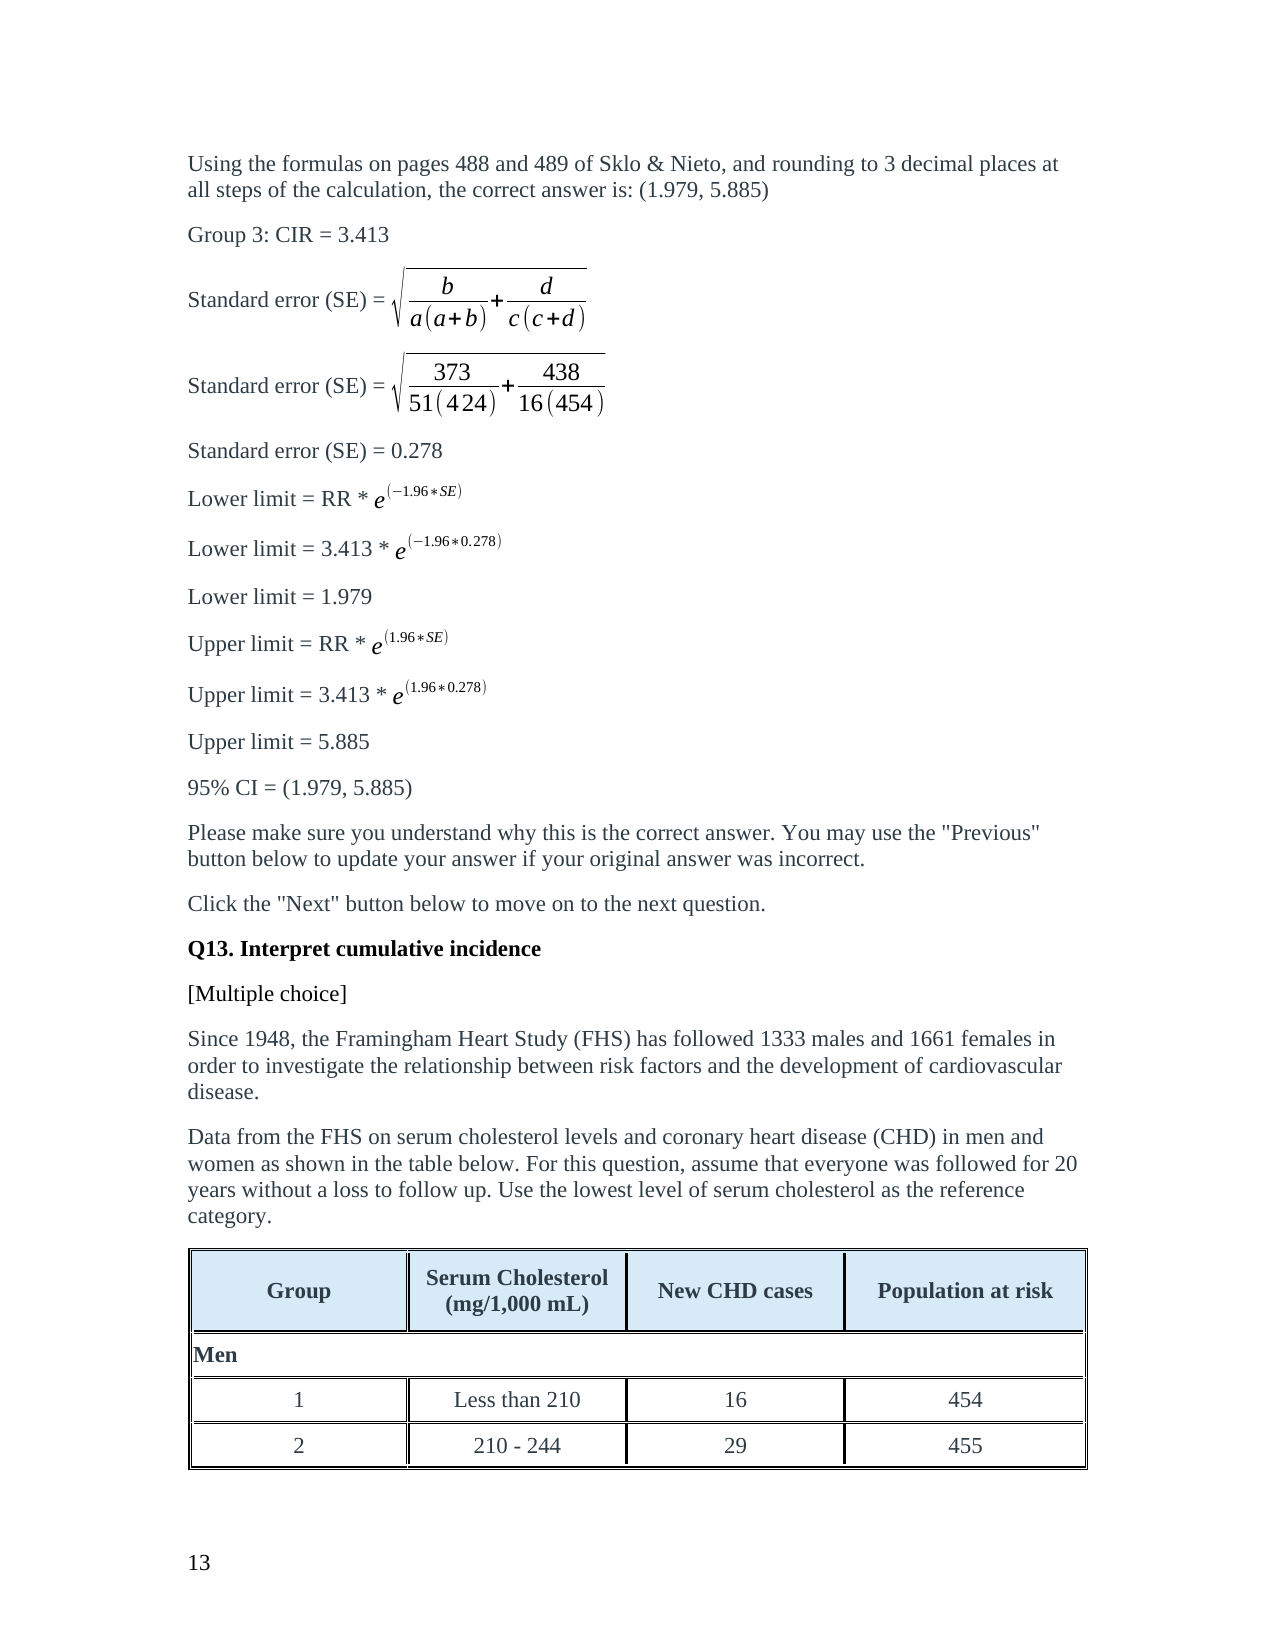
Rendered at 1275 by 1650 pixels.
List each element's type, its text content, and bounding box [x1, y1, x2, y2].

text Since 1948, the Framingham Heart Study (FHS) has followed 1333 males and 1661 females in order to investigate the relationship between risk factors and the development of cardiovascular disease. [187, 1025, 1087, 1104]
text Please make sure you understand why this is the correct answer. You may use the "Previous" button below to update your answer if your original answer was incorrect. [187, 819, 1087, 871]
table_header Group [192, 1249, 408, 1330]
text Lower limit = 1.979 [187, 583, 1087, 609]
table_cell 1 [190, 1376, 408, 1421]
text Lower limit = RR * [187, 482, 1087, 514]
text Standard error (SE) = [187, 352, 1087, 418]
table_header New CHD cases [626, 1251, 844, 1330]
text Standard error (SE) = 0.278 [187, 437, 1087, 463]
text Standard error (SE) = [187, 267, 1087, 333]
text Using the formulas on pages 488 and 489 of Sklo & Nieto, and rounding to 3 decimal places at all steps of the calculation, the correct answer is: (1.979, 5.885) [187, 150, 1087, 203]
text Lower limit = 3.413 * [187, 532, 1087, 564]
text Upper limit = 5.885 [187, 728, 1087, 755]
text Upper limit = 3.413 * [187, 678, 1087, 710]
table_header Population at risk [844, 1251, 1085, 1330]
text Q13. Interpret cumulative incidence [187, 935, 1087, 962]
table_header Serum Cholesterol (mg/1,000 mL) [408, 1251, 626, 1330]
table_cell 16 [628, 1379, 843, 1421]
table_cell Men [192, 1330, 1085, 1376]
table_cell 454 [844, 1376, 1086, 1421]
table_cell 455 [844, 1421, 1086, 1466]
text Click the "Next" button below to move on to the next question. [187, 890, 1087, 916]
table_cell 2 [190, 1421, 408, 1466]
table_cell 210 - 244 [408, 1424, 626, 1466]
text 95% CI = (1.979, 5.885) [187, 773, 1087, 800]
text Group 3: CIR = 3.413 [187, 221, 1087, 248]
text [Multiple choice] [187, 980, 1087, 1007]
table_cell 29 [626, 1424, 844, 1466]
text Data from the FHS on serum cholesterol levels and coronary heart disease (CHD) in men and women as shown in the table below. For this question, assume that everyone was followed for 20 years without a loss to follow up. Use the lowest level of serum cholesterol as the reference category. [187, 1123, 1087, 1229]
table_cell Less than 210 [410, 1379, 625, 1421]
text Upper limit = RR * [187, 628, 1087, 659]
